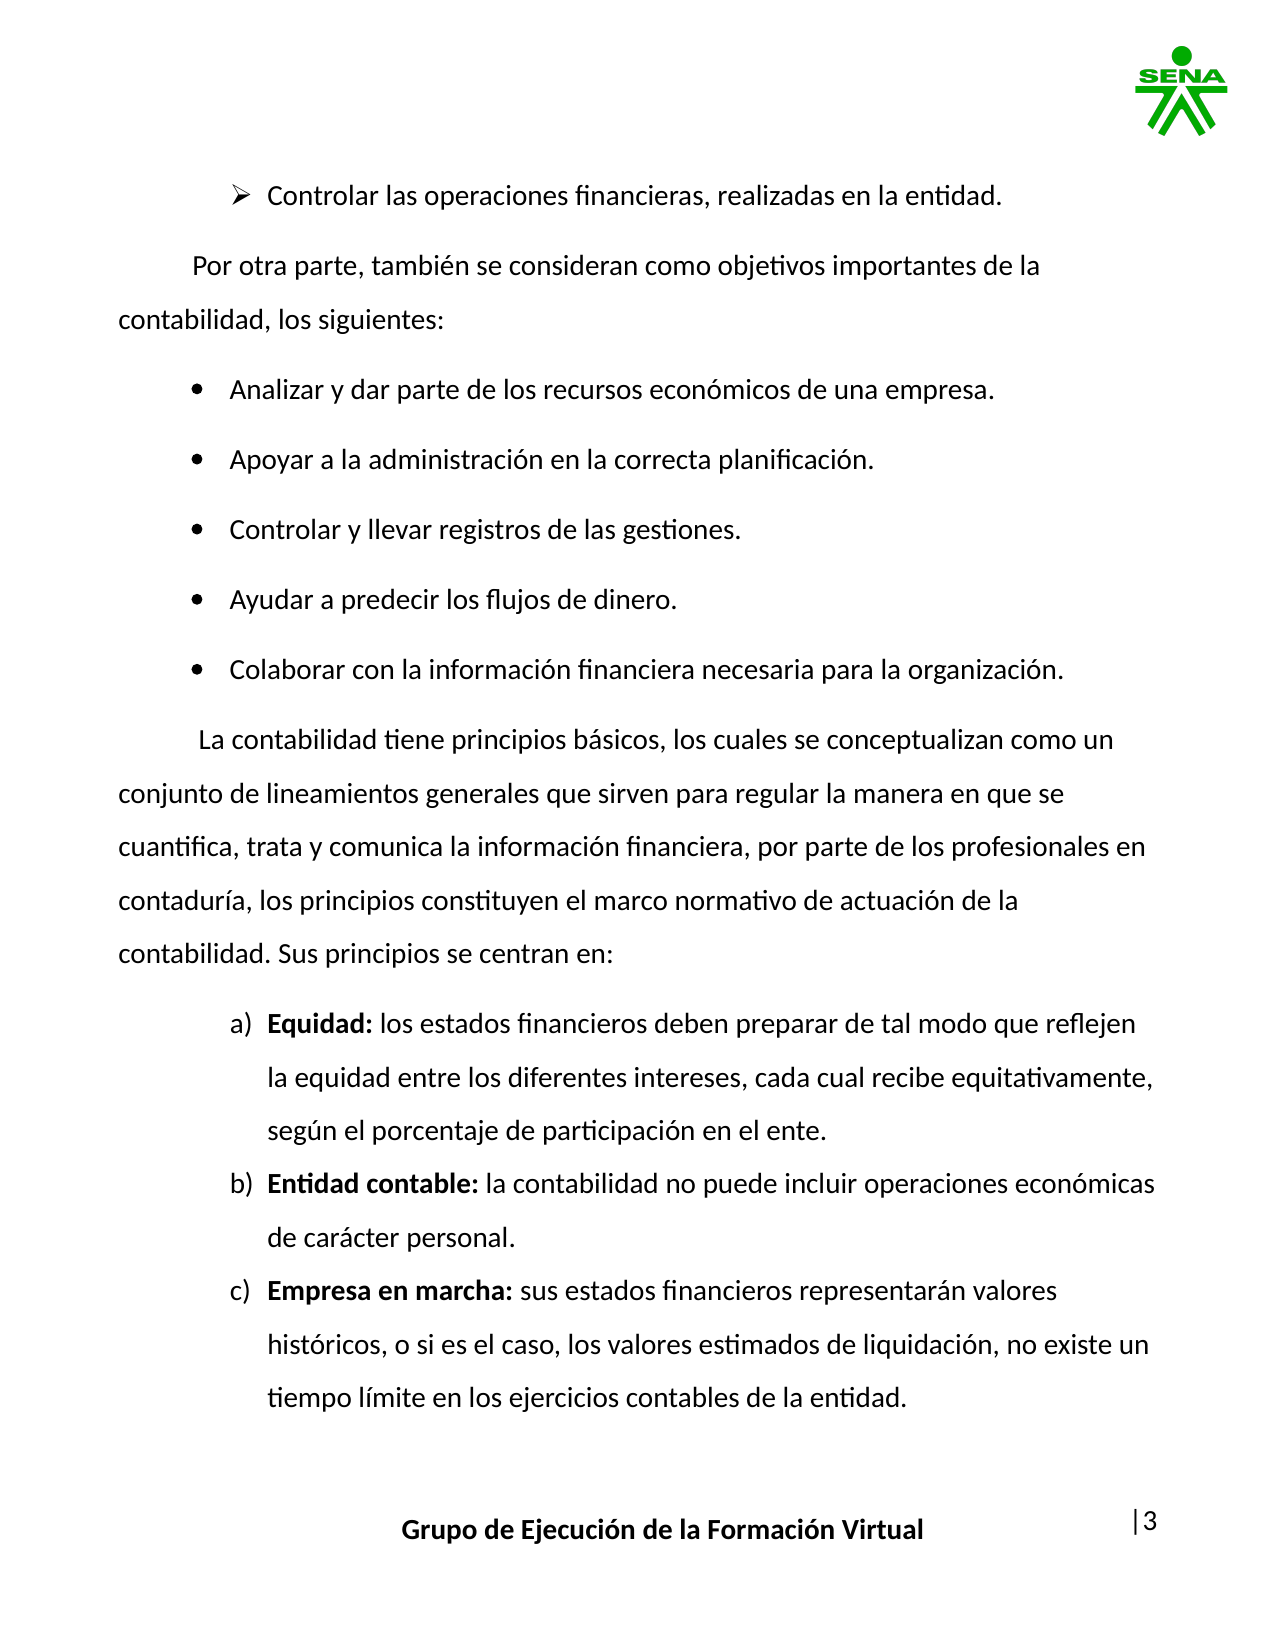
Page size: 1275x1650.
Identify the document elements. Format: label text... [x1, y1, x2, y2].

text La contabilidad tiene principios básicos, los cuales se conceptualizan como un conjunto de lineamientos generales que sirven para regular la manera en que se cuantifica, trata y comunica la información financiera, por parte de los profesionales en contaduría, los principios constituyen el marco normativo de actuación de la contabilidad. Sus principios se centran en: [118, 721, 1157, 971]
list Controlar las operaciones financieras, realizadas en la entidad. [229, 177, 1157, 213]
list Ayudar a predecir los flujos de dinero. [192, 581, 1157, 617]
list Apoyar a la administración en la correcta planificación. [192, 441, 1157, 477]
text Por otra parte, también se consideran como objetivos importantes de la contabilidad, los siguientes: [118, 247, 1157, 336]
list Equidad: los estados financieros deben preparar de tal modo que reflejen la equidad entre los diferentes intereses, cada cual recibe equitativamente, según el porcentaje de participación en el ente. [229, 1005, 1157, 1148]
list Controlar y llevar registros de las gestiones. [192, 511, 1157, 547]
picture [1135, 46, 1228, 136]
list Empresa en marcha: sus estados financieros representarán valores históricos, o si es el caso, los valores estimados de liquidación, no existe un tiempo límite en los ejercicios contables de la entidad. [229, 1272, 1157, 1415]
list Analizar y dar parte de los recursos económicos de una empresa. [192, 371, 1157, 406]
list Colaborar con la información financiera necesaria para la organización. [192, 651, 1157, 687]
list Entidad contable: la contabilidad no puede incluir operaciones económicas de carácter personal. [229, 1166, 1157, 1254]
